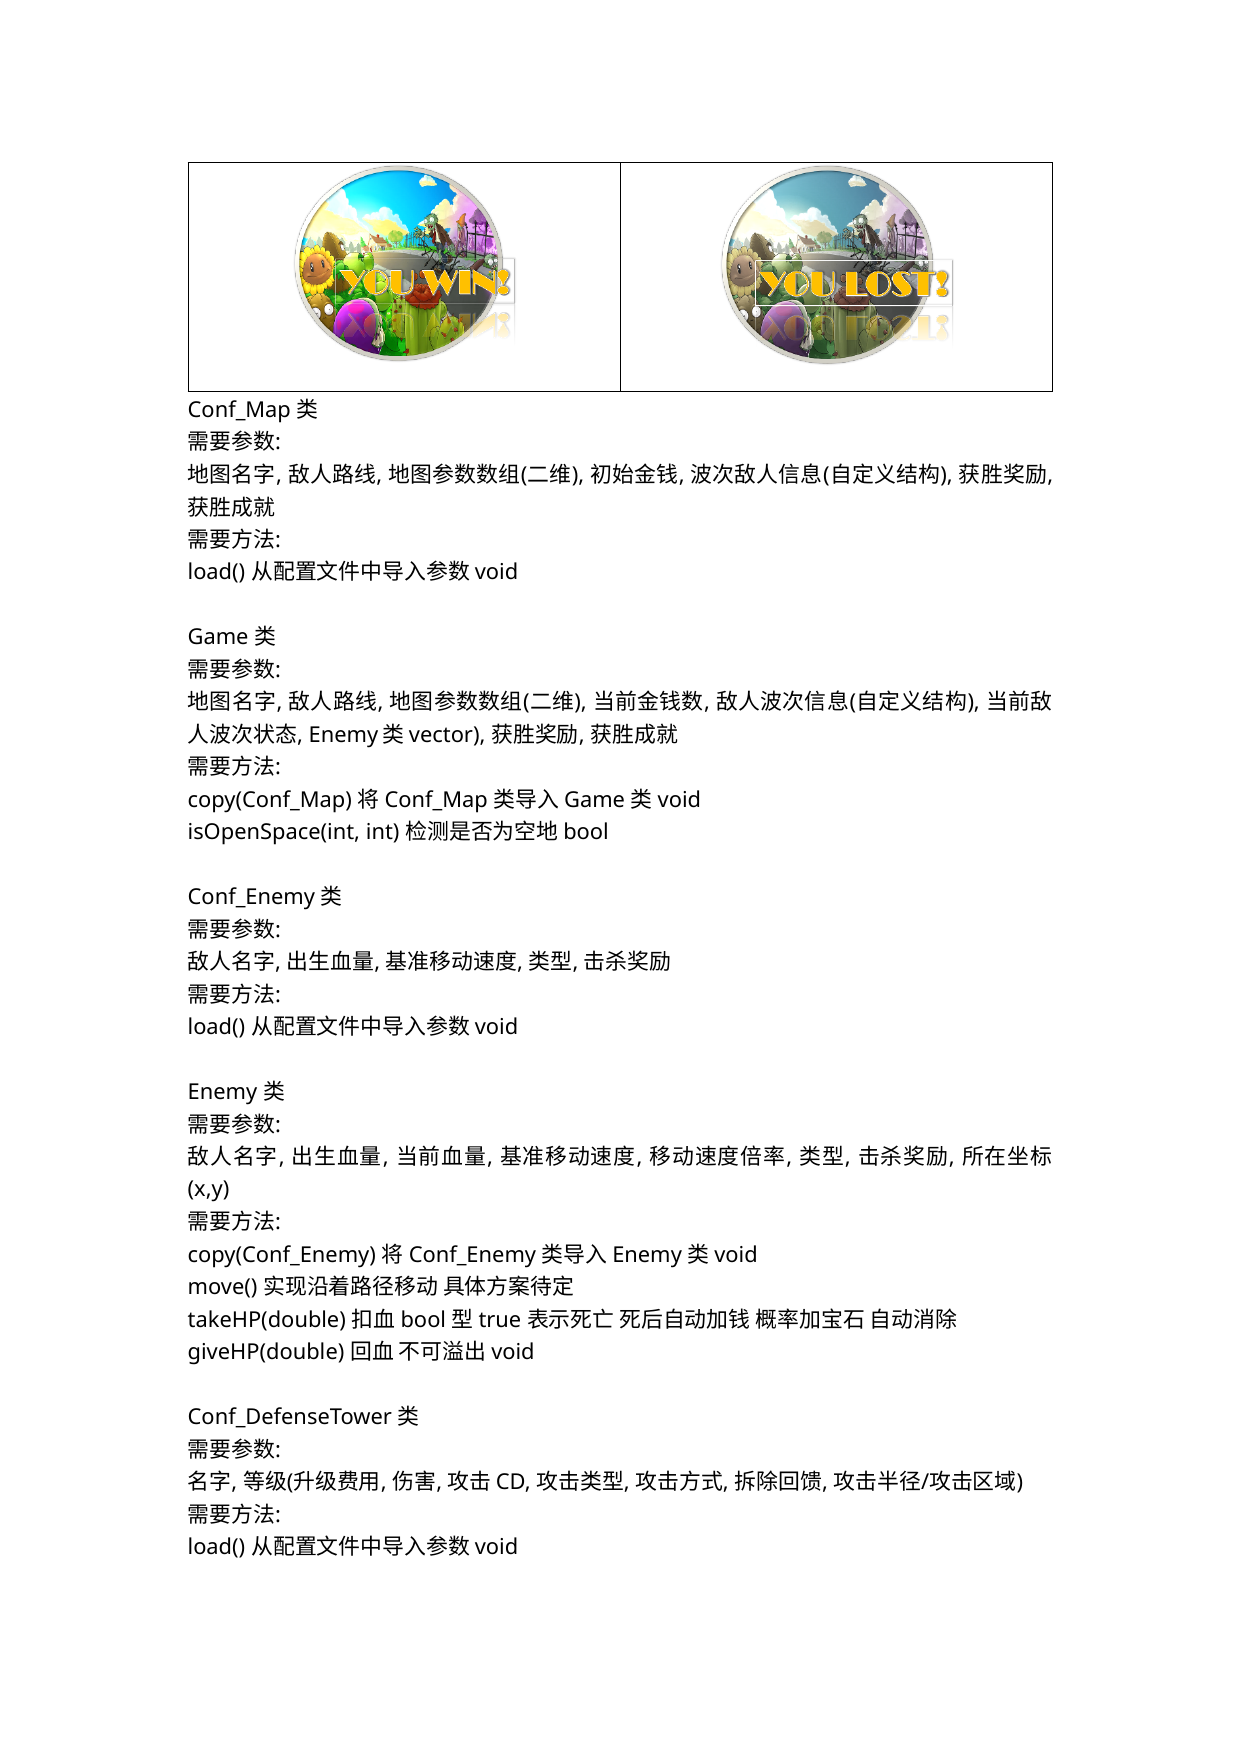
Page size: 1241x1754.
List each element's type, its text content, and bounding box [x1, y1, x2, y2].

picture [718, 163, 955, 367]
text 名字, 等级(升级费用, 伤害, 攻击CD, 攻击类型, 攻击方式, 拆除回馈, 攻击半径/攻击区域) [187, 1464, 1053, 1497]
text 需要参数: [187, 1432, 1053, 1464]
text copy(Conf_Map) 将 Conf_Map 类导入 Game 类 void [187, 782, 1053, 814]
text 需要参数: [187, 652, 1053, 684]
text 需要方法: [187, 749, 1053, 782]
text Conf_Enemy 类 [187, 879, 1053, 912]
text 敌人名字, 出生血量, 基准移动速度, 类型, 击杀奖励 [187, 944, 1053, 977]
table_header [621, 163, 1052, 391]
text 地图名字, 敌人路线, 地图参数数组(二维), 当前金钱数, 敌人波次信息(自定义结构), 当前敌人波次状态, Enemy类vector), 获胜奖励, 获胜成就 [187, 684, 1053, 749]
text giveHP(double) 回血 不可溢出 void [187, 1334, 1053, 1367]
text Conf_Map 类 [187, 392, 1053, 424]
text Enemy 类 [187, 1074, 1053, 1107]
text move() 实现沿着路径移动 具体方案待定 [187, 1269, 1053, 1302]
text Game 类 [187, 619, 1053, 652]
text 需要参数: [187, 1107, 1053, 1139]
text Conf_DefenseTower 类 [187, 1399, 1053, 1432]
text load() 从配置文件中导入参数 void [187, 1529, 1053, 1562]
text load() 从配置文件中导入参数 void [187, 1009, 1053, 1042]
table_header [189, 163, 620, 391]
text 需要方法: [187, 977, 1053, 1009]
text 需要方法: [187, 522, 1053, 554]
text 需要方法: [187, 1497, 1053, 1529]
text copy(Conf_Enemy) 将 Conf_Enemy 类导入 Enemy 类 void [187, 1237, 1053, 1269]
text 需要方法: [187, 1204, 1053, 1237]
text 需要参数: [187, 912, 1053, 944]
text 地图名字, 敌人路线, 地图参数数组(二维), 初始金钱, 波次敌人信息(自定义结构), 获胜奖励, 获胜成就 [187, 457, 1053, 522]
text isOpenSpace(int, int) 检测是否为空地 bool [187, 814, 1053, 847]
picture [291, 163, 517, 364]
text takeHP(double) 扣血 bool 型 true 表示死亡 死后自动加钱 概率加宝石 自动消除 [187, 1302, 1053, 1334]
text 需要参数: [187, 424, 1053, 457]
text load() 从配置文件中导入参数 void [187, 554, 1053, 587]
text 敌人名字, 出生血量, 当前血量, 基准移动速度, 移动速度倍率, 类型, 击杀奖励, 所在坐标(x,y) [187, 1139, 1053, 1204]
